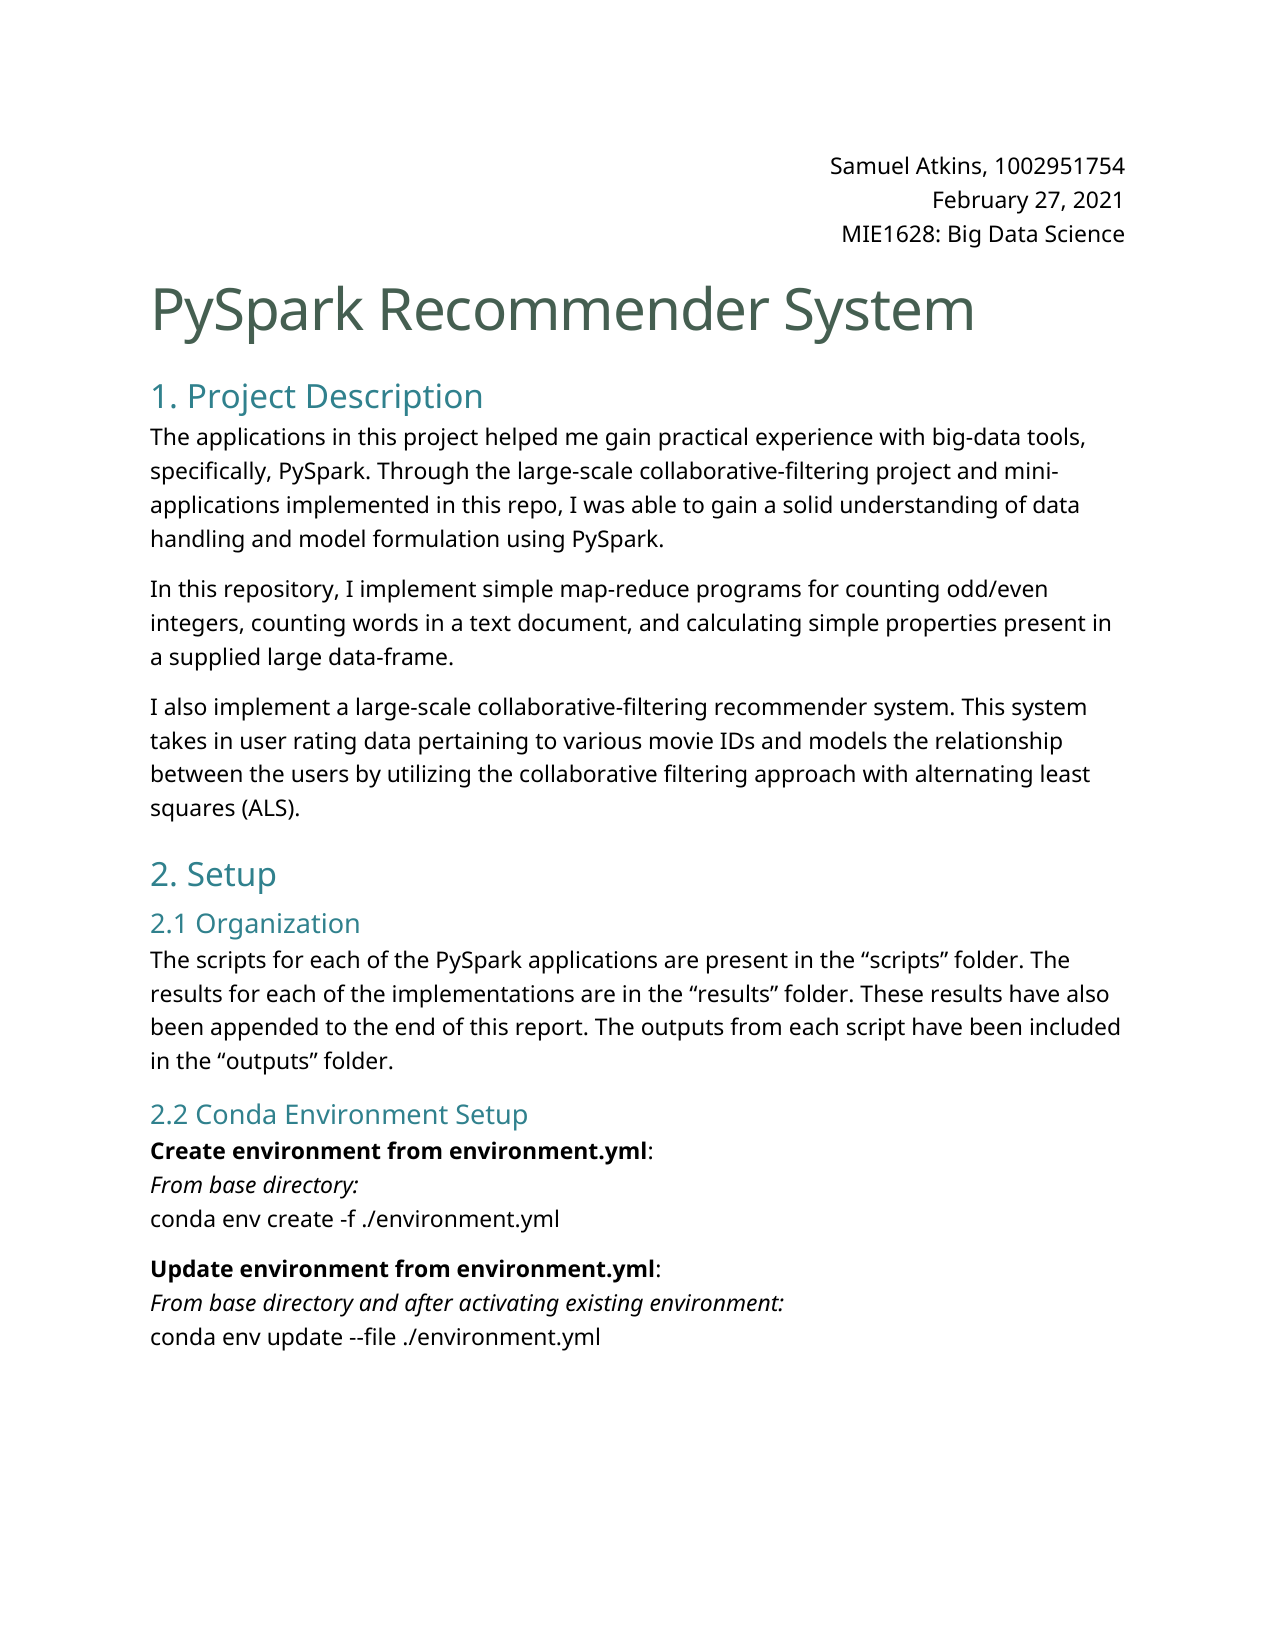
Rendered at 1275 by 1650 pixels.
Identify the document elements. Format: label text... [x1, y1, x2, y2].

subtitle 1. Project Description [150, 372, 1125, 418]
text I also implement a large-scale collaborative-filtering recommender system. This system takes in user rating data pertaining to various movie IDs and models the relationship between the users by utilizing the collaborative filtering approach with alternating least squares (ALS). [150, 691, 1125, 823]
text The applications in this project helped me gain practical experience with big-data tools, specifically, PySpark. Through the large-scale collaborative-filtering project and mini-applications implemented in this repo, I was able to gain a solid understanding of data handling and model formulation using PySpark. [150, 421, 1125, 554]
subtitle 2.2 Conda Environment Setup [150, 1096, 1125, 1132]
text Samuel Atkins, 1002951754 February 27, 2021 MIE1628: Big Data Science [150, 150, 1125, 249]
text The scripts for each of the PySpark applications are present in the “scripts” folder. The results for each of the implementations are in the “results” folder. These results have also been appended to the end of this report. The outputs from each script have been included in the “outputs” folder. [150, 944, 1125, 1076]
subtitle 2. Setup [150, 851, 1125, 896]
text In this repository, I implement simple map-reduce programs for counting odd/even integers, counting words in a text document, and calculating simple properties present in a supplied large data-frame. [150, 573, 1125, 672]
text Create environment from environment.yml: From base directory: conda env create -f ./environment.yml [150, 1135, 1125, 1234]
text Update environment from environment.yml: From base directory and after activating existing environment: conda env update --file ./environment.yml [150, 1253, 1125, 1352]
subtitle 2.1 Organization [150, 904, 1125, 941]
title PySpark Recommender System [150, 268, 1125, 347]
